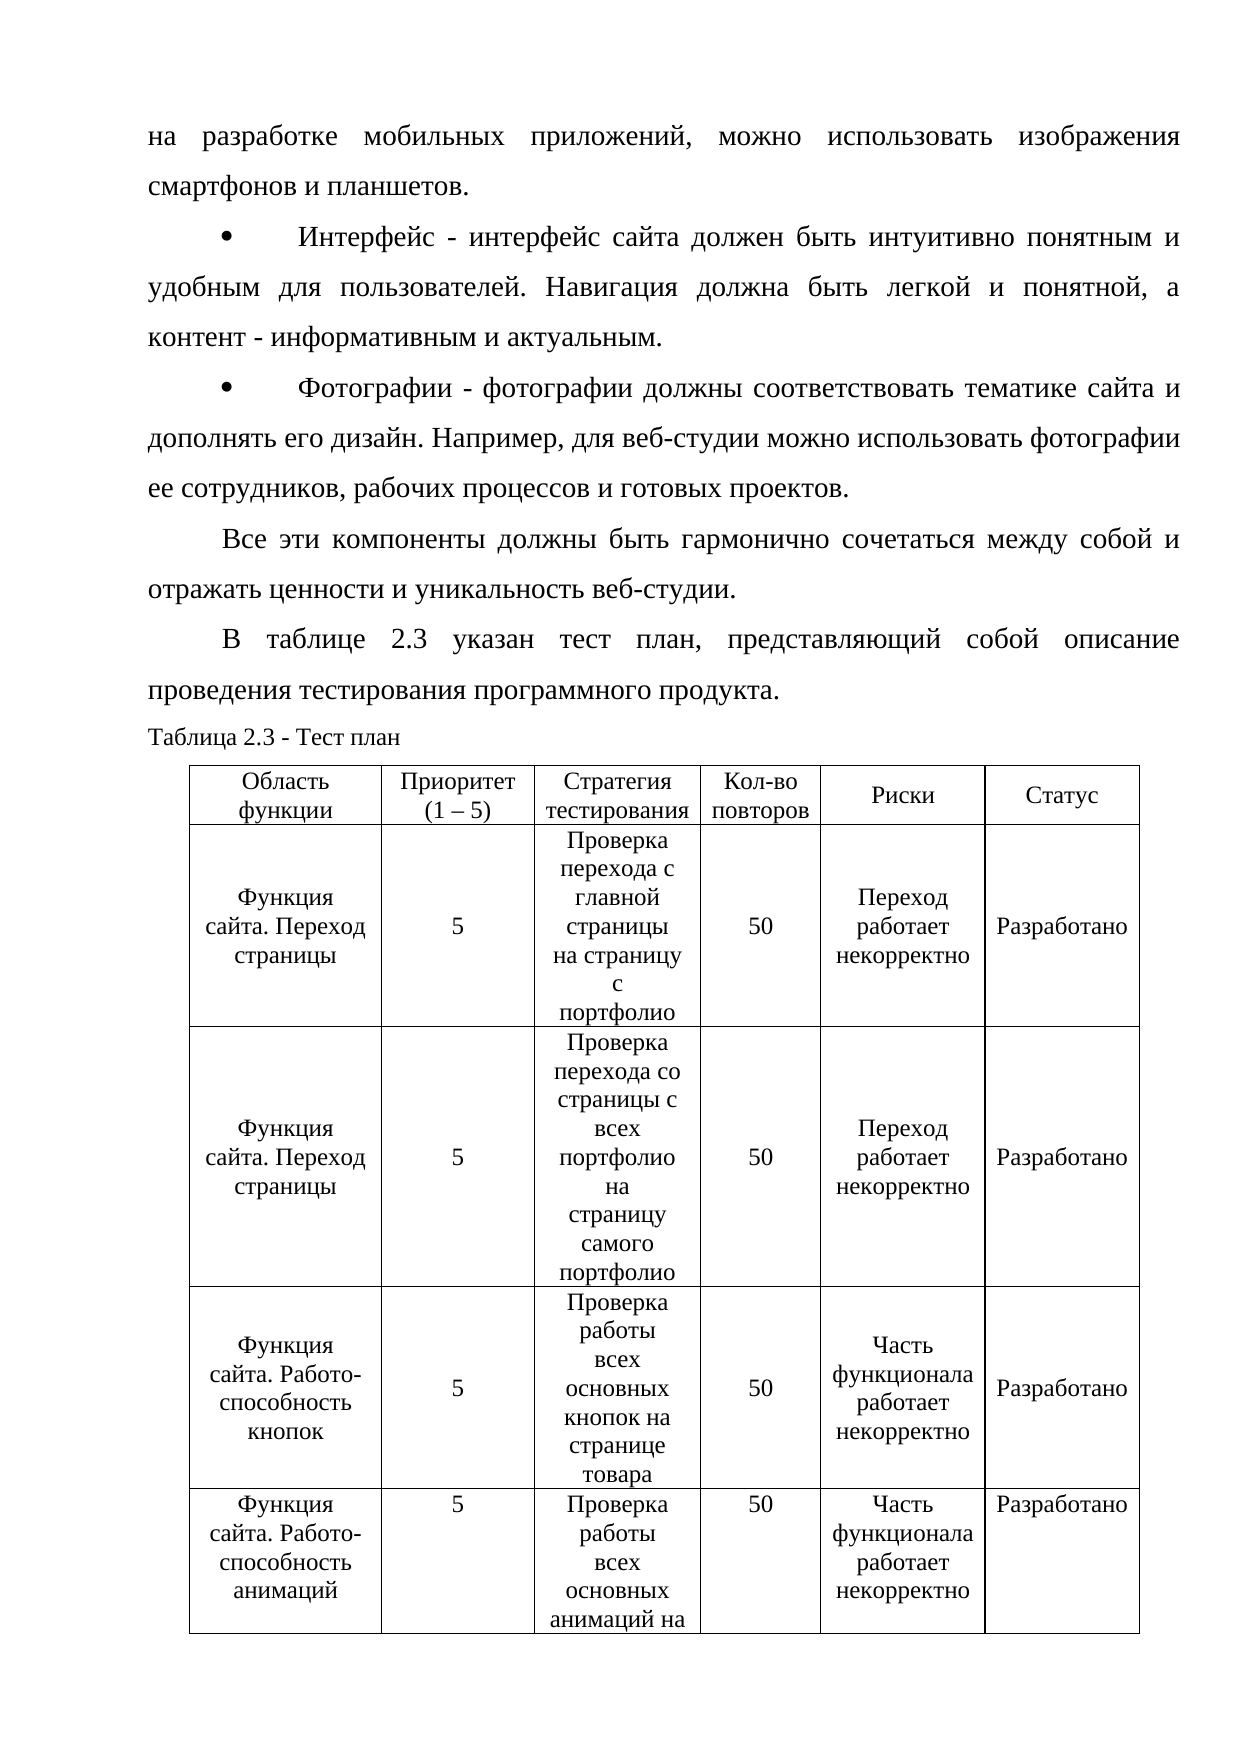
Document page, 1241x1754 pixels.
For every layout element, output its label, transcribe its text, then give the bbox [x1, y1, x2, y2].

table_header Стратегия тестирования [535, 766, 700, 824]
table_cell Часть функционала работает некорректно [821, 1287, 984, 1488]
list Интерфейс - интерфейс сайта должен быть интуитивно понятным и удобным для пользователей. Навигация должна быть легкой и понятной, а контент - информативным и актуальным. [148, 219, 1181, 353]
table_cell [190, 1489, 381, 1633]
table_cell Разработано [986, 1027, 1139, 1286]
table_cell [535, 1489, 700, 1633]
table_cell Проверка перехода с главной страницы на страницу с портфолио [535, 825, 700, 1026]
table_header Кол-во повторов [701, 766, 820, 824]
table_cell 5 [382, 1027, 534, 1286]
table_cell 5 [382, 1287, 534, 1488]
list Фотографии - фотографии должны соответствовать тематике сайта и дополнять его дизайн. Например, для веб-студии можно использовать фотографии ее сотрудников, рабочих процессов и готовых проектов. [148, 370, 1181, 504]
table_cell Проверка работы всех основных кнопок на странице товара [535, 1287, 700, 1488]
text Таблица 2.3 - Тест план [148, 722, 1181, 751]
table_cell Функция сайта. Переход страницы [190, 825, 381, 1026]
text В таблице 2.3 указан тест план, представляющий собой описание проведения тестирования программного продукта. [148, 621, 1181, 705]
table_header Область функции [190, 766, 381, 824]
table_cell Разработано [986, 1287, 1139, 1488]
table_cell Проверка перехода со страницы с всех портфолио на страницу самого портфолио [535, 1027, 700, 1286]
table_cell 50 [701, 825, 820, 1026]
table_cell 5 [382, 825, 534, 1026]
table_cell Функция сайта. Работо- способность кнопок [190, 1287, 381, 1488]
table_cell 50 [701, 1489, 820, 1633]
table_cell Разработано [986, 825, 1139, 1026]
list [148, 118, 1181, 202]
table_cell Функция сайта. Переход страницы [190, 1027, 381, 1286]
table_header Риски [821, 766, 984, 824]
table_cell Переход работает некорректно [821, 825, 984, 1026]
table_cell 50 [701, 1027, 820, 1286]
text Все эти компоненты должны быть гармонично сочетаться между собой и отражать ценности и уникальность веб-студии. [148, 521, 1181, 605]
table_cell Разработано [986, 1489, 1139, 1633]
table_header Статус [986, 766, 1139, 824]
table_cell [821, 1489, 984, 1633]
table_header Приоритет (1 – 5) [382, 766, 534, 824]
table_cell 50 [701, 1287, 820, 1488]
table_cell 5 [382, 1489, 534, 1633]
table_cell Переход работает некорректно [821, 1027, 984, 1286]
